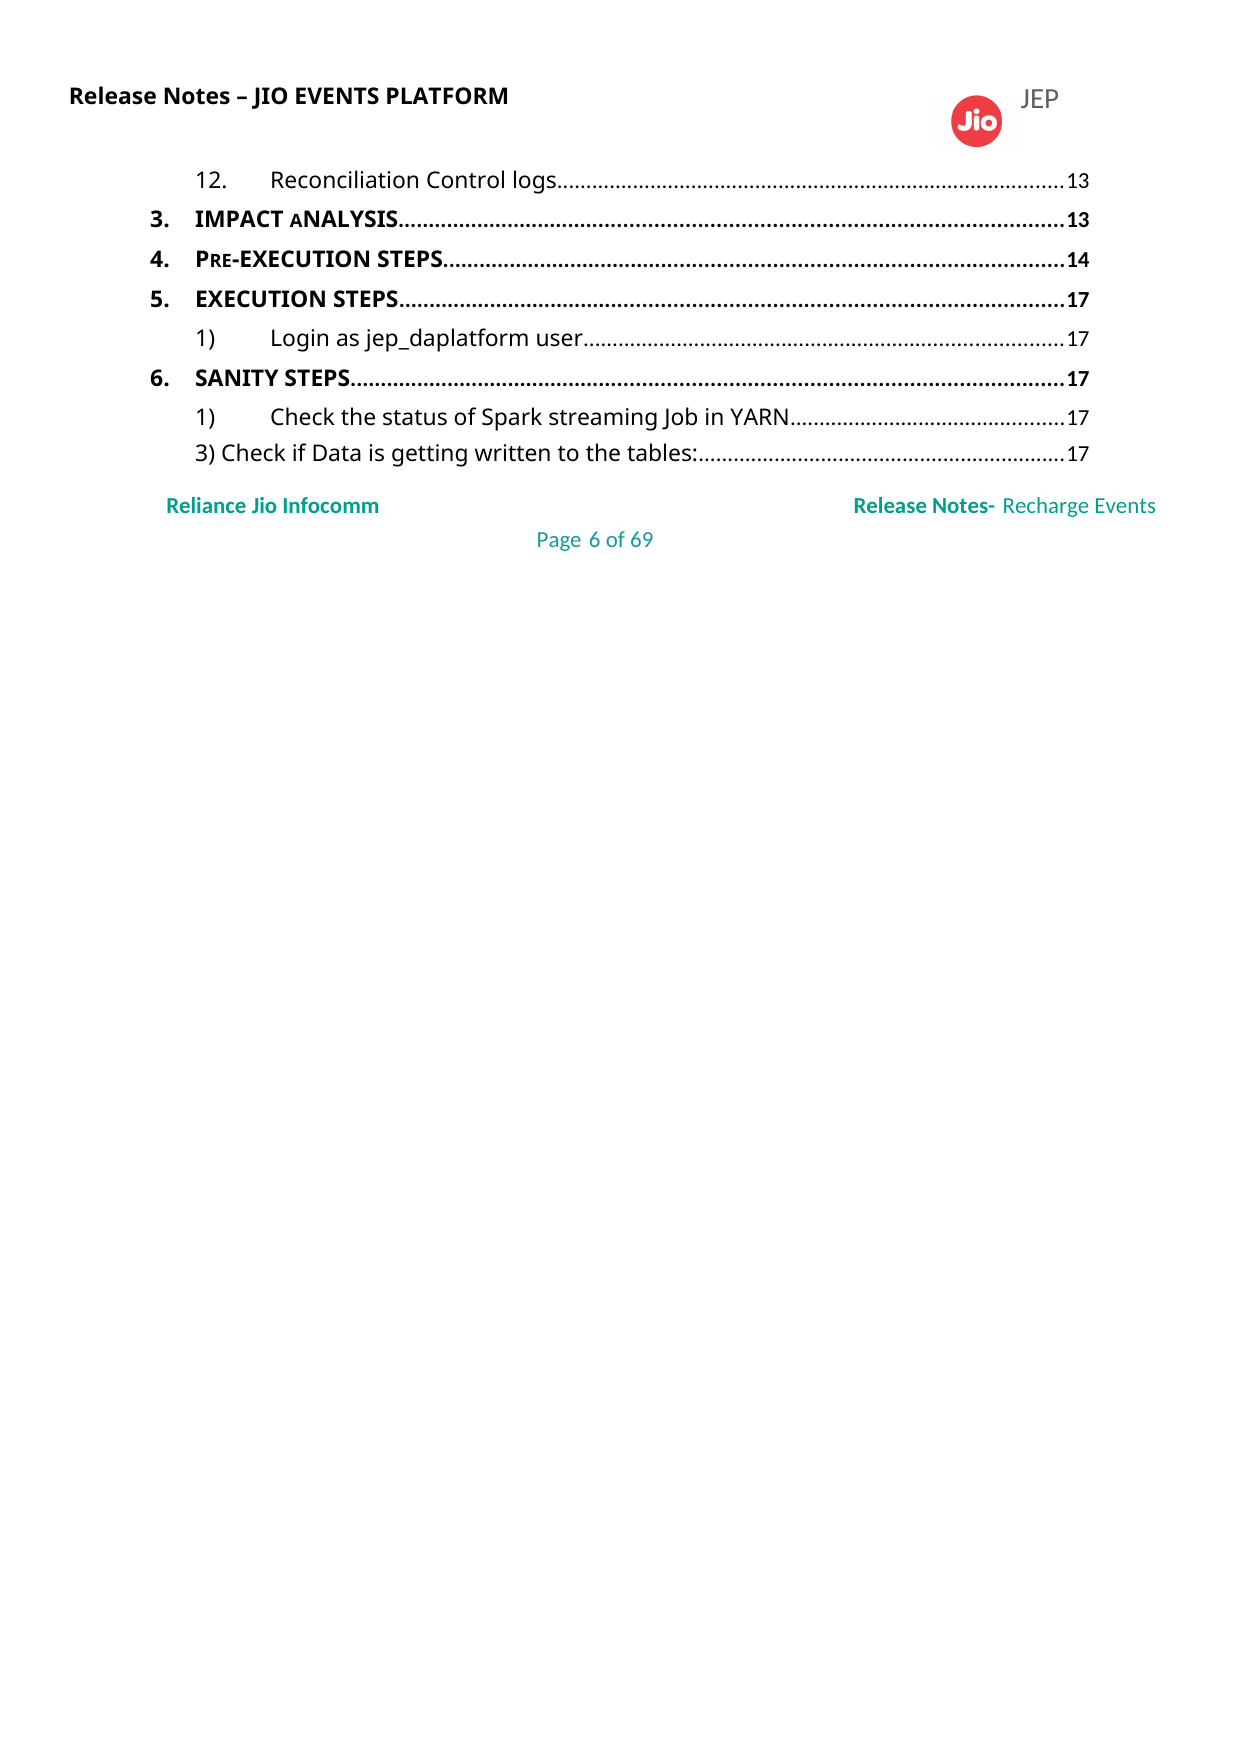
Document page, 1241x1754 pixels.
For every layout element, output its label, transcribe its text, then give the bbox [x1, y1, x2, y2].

text 1) Check the status of Spark streaming Job in YARN 17 [195, 401, 1090, 432]
text 3. IMPACT aNALYSIS 13 [150, 203, 1090, 234]
text 3) Check if Data is getting written to the tables: 17 [195, 437, 1090, 468]
text 5. EXECUTION STEPS 17 [150, 282, 1090, 314]
text 12. Reconciliation Control logs 13 [195, 164, 1090, 195]
text 6. SANITY STEPS 17 [150, 362, 1090, 393]
text 1) Login as jep_daplatform user 17 [195, 322, 1090, 353]
picture [928, 94, 1026, 149]
text 4. Pre-EXECUTION STEPS 14 [150, 243, 1090, 274]
